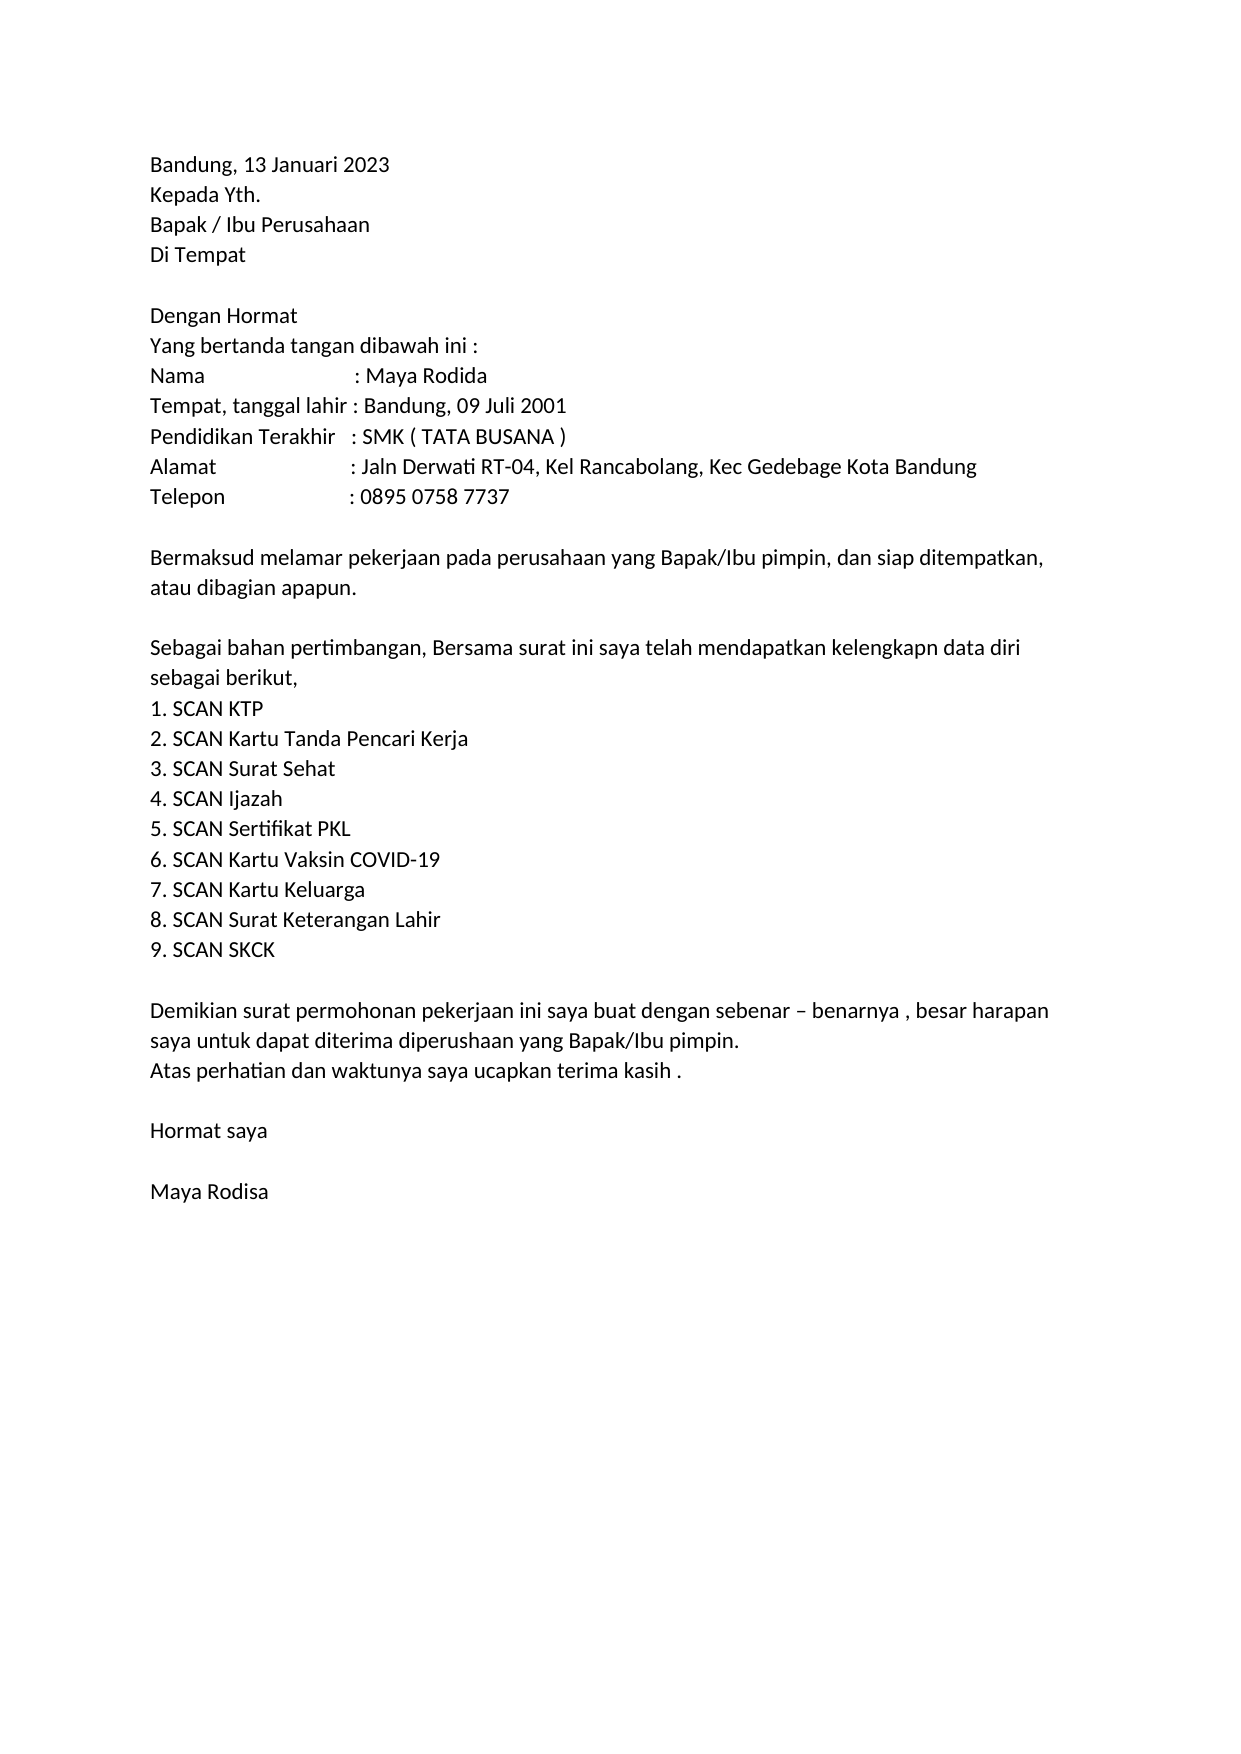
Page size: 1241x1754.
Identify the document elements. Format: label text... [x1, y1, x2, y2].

text Bandung, 13 Januari 2023 Kepada Yth. Bapak / Ibu Perusahaan Di Tempat Dengan Hormat Yang bertanda tangan dibawah ini : Nama : Maya Rodida Tempat, tanggal lahir : Bandung, 09 Juli 2001 Pendidikan Terakhir : SMK ( TATA BUSANA ) Alamat : Jaln Derwati RT-04, Kel Rancabolang, Kec Gedebage Kota Bandung Telepon : 0895 0758 7737 Bermaksud melamar pekerjaan pada perusahaan yang Bapak/Ibu pimpin, dan siap ditempatkan, atau dibagian apapun. Sebagai bahan pertimbangan, Bersama surat ini saya telah mendapatkan kelengkapn data diri sebagai berikut, 1. SCAN KTP 2. SCAN Kartu Tanda Pencari Kerja 3. SCAN Surat Sehat 4. SCAN Ijazah 5. SCAN Sertifikat PKL 6. SCAN Kartu Vaksin COVID-19 7. SCAN Kartu Keluarga 8. SCAN Surat Keterangan Lahir 9. SCAN SKCK Demikian surat permohonan pekerjaan ini saya buat dengan sebenar – benarnya , besar harapan saya untuk dapat diterima diperushaan yang Bapak/Ibu pimpin. Atas perhatian dan waktunya saya ucapkan terima kasih . Hormat saya Maya Rodisa [150, 150, 1090, 1205]
